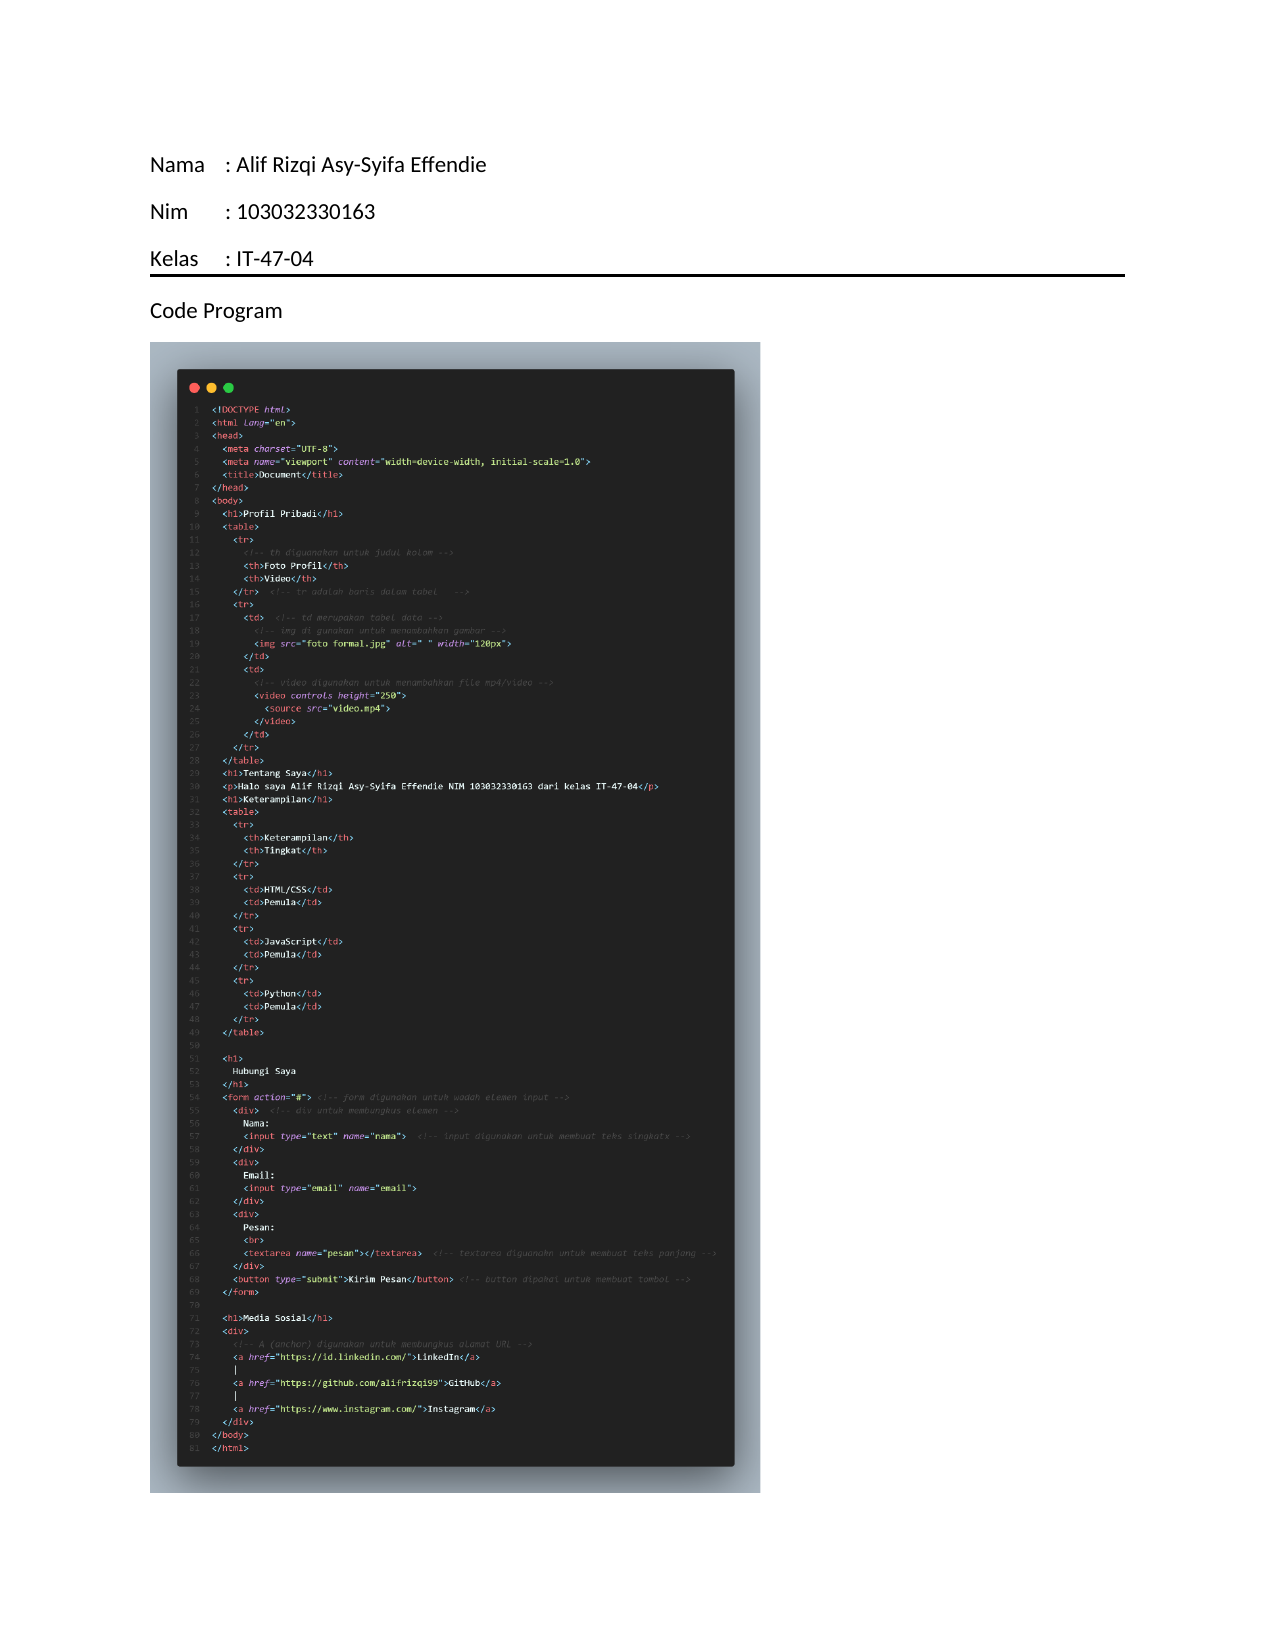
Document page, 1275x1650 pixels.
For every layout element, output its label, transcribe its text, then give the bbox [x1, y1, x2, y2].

text Nama : Alif Rizqi Asy-Syifa Effendie [150, 150, 1125, 178]
text Nim : 103032330163 [150, 197, 1125, 225]
text Code Program [150, 296, 1125, 324]
picture [150, 342, 761, 1493]
text Kelas : IT-47-04 [150, 244, 1125, 274]
